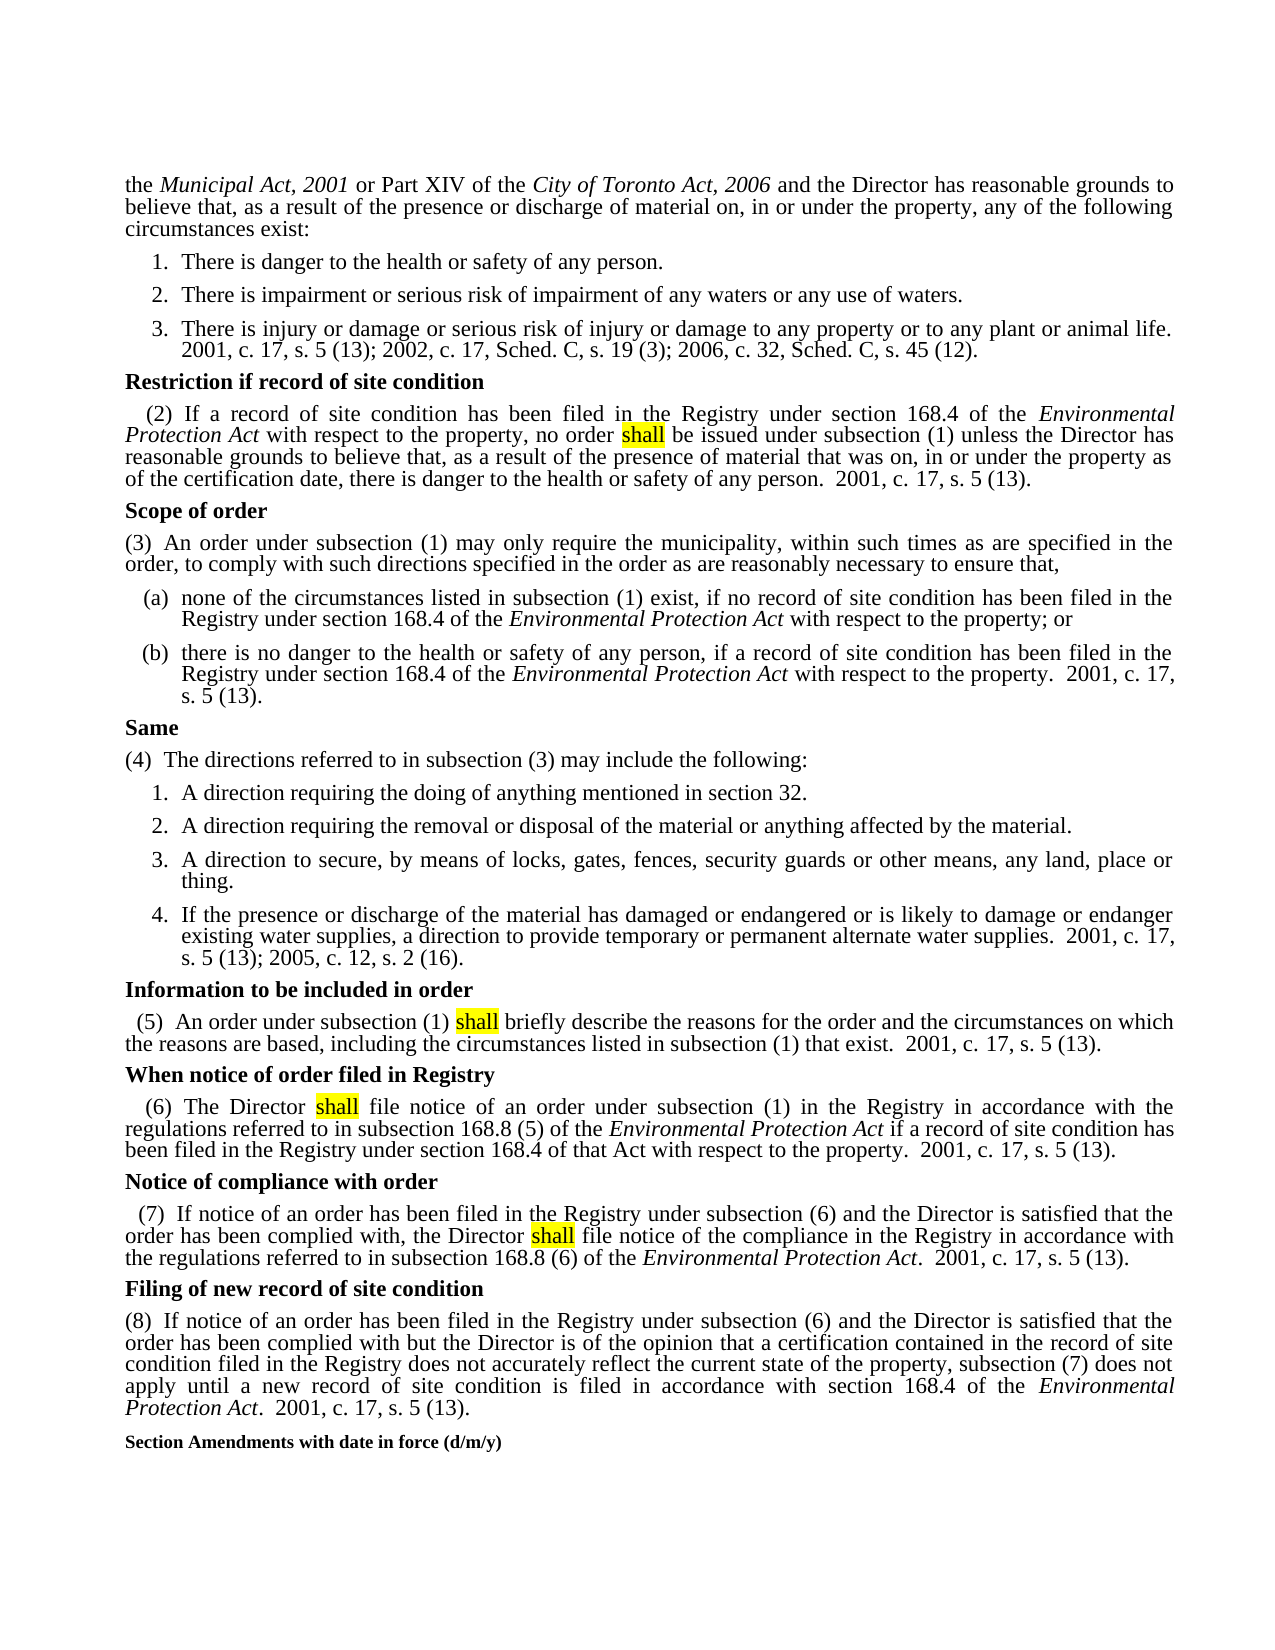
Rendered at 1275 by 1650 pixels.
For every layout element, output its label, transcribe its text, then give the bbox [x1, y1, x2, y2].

text (6) The Director shall file notice of an order under subsection (1) in the Registry in accordance with the regulations referred to in subsection 168.8 (5) of the Environmental Protection Act if a record of site condition has been filed in the Registry under section 168.4 of that Act with respect to the property. 2001, c. 17, s. 5 (13). [125, 1097, 1175, 1162]
text 1. There is danger to the health or safety of any person. [125, 252, 1175, 274]
text 3. There is injury or damage or serious risk of injury or damage to any property or to any plant or animal life. 2001, c. 17, s. 5 (13); 2002, c. 17, Sched. C, s. 19 (3); 2006, c. 32, Sched. C, s. 45 (12). [125, 318, 1175, 362]
text When notice of order filed in Registry [125, 1068, 1175, 1087]
text (a) none of the circumstances listed in subsection (1) exist, if no record of site condition has been filed in the Registry under section 168.4 of the Environmental Protection Act with respect to the property; or [125, 588, 1175, 631]
text 2. A direction requiring the removal or disposal of the material or anything affected by the material. [125, 816, 1175, 838]
text (3) An order under subsection (1) may only require the municipality, within such times as are specified in the order, to comply with such directions specified in the order as are reasonably necessary to ensure that, [125, 532, 1175, 576]
text Same [125, 721, 1175, 739]
text (b) there is no danger to the health or safety of any person, if a record of site condition has been filed in the Registry under section 168.4 of the Environmental Protection Act with respect to the property. 2001, c. 17, s. 5 (13). [125, 643, 1175, 708]
text 2. There is impairment or serious risk of impairment of any waters or any use of waters. [125, 285, 1175, 307]
text 4. If the presence or discharge of the material has damaged or endangered or is likely to damage or endanger existing water supplies, a direction to provide temporary or permanent alternate water supplies. 2001, c. 17, s. 5 (13); 2005, c. 12, s. 2 (16). [125, 905, 1175, 970]
text Notice of compliance with order [125, 1175, 1175, 1193]
text (4) The directions referred to in subsection (3) may include the following: [125, 750, 1175, 771]
text (8) If notice of an order has been filed in the Registry under subsection (6) and the Director is satisfied that the order has been complied with but the Director is of the opinion that a certification contained in the record of site condition filed in the Registry does not accurately reflect the current state of the property, subsection (7) does not apply until a new record of site condition is filed in accordance with section 168.4 of the Environmental Protection Act. 2001, c. 17, s. 5 (13). [125, 1311, 1175, 1420]
text Filing of new record of site condition [125, 1282, 1175, 1301]
text Scope of order [125, 503, 1175, 522]
text (7) If notice of an order has been filed in the Registry under subsection (6) and the Director is satisfied that the order has been complied with, the Director shall file notice of the compliance in the Registry in accordance with the regulations referred to in subsection 168.8 (6) of the Environmental Protection Act. 2001, c. 17, s. 5 (13). [125, 1204, 1175, 1269]
text (5) An order under subsection (1) shall briefly describe the reasons for the order and the circumstances on which the reasons are based, including the circumstances listed in subsection (1) that exist. 2001, c. 17, s. 5 (13). [125, 1012, 1175, 1055]
text Section Amendments with date in force (d/m/y) [125, 1431, 1175, 1453]
text (2) If a record of site condition has been filed in the Registry under section 168.4 of the Environmental Protection Act with respect to the property, no order shall be issued under subsection (1) unless the Director has reasonable grounds to believe that, as a result of the presence of material that was on, in or under the property as of the certification date, there is danger to the health or safety of any person. 2001, c. 17, s. 5 (13). [125, 404, 1175, 491]
text 3. A direction to secure, by means of locks, gates, fences, security guards or other means, any land, place or thing. [125, 850, 1175, 893]
text 1. A direction requiring the doing of anything mentioned in section 32. [125, 783, 1175, 805]
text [125, 175, 1175, 240]
text Restriction if record of site condition [125, 374, 1175, 393]
text Information to be included in order [125, 983, 1175, 1001]
